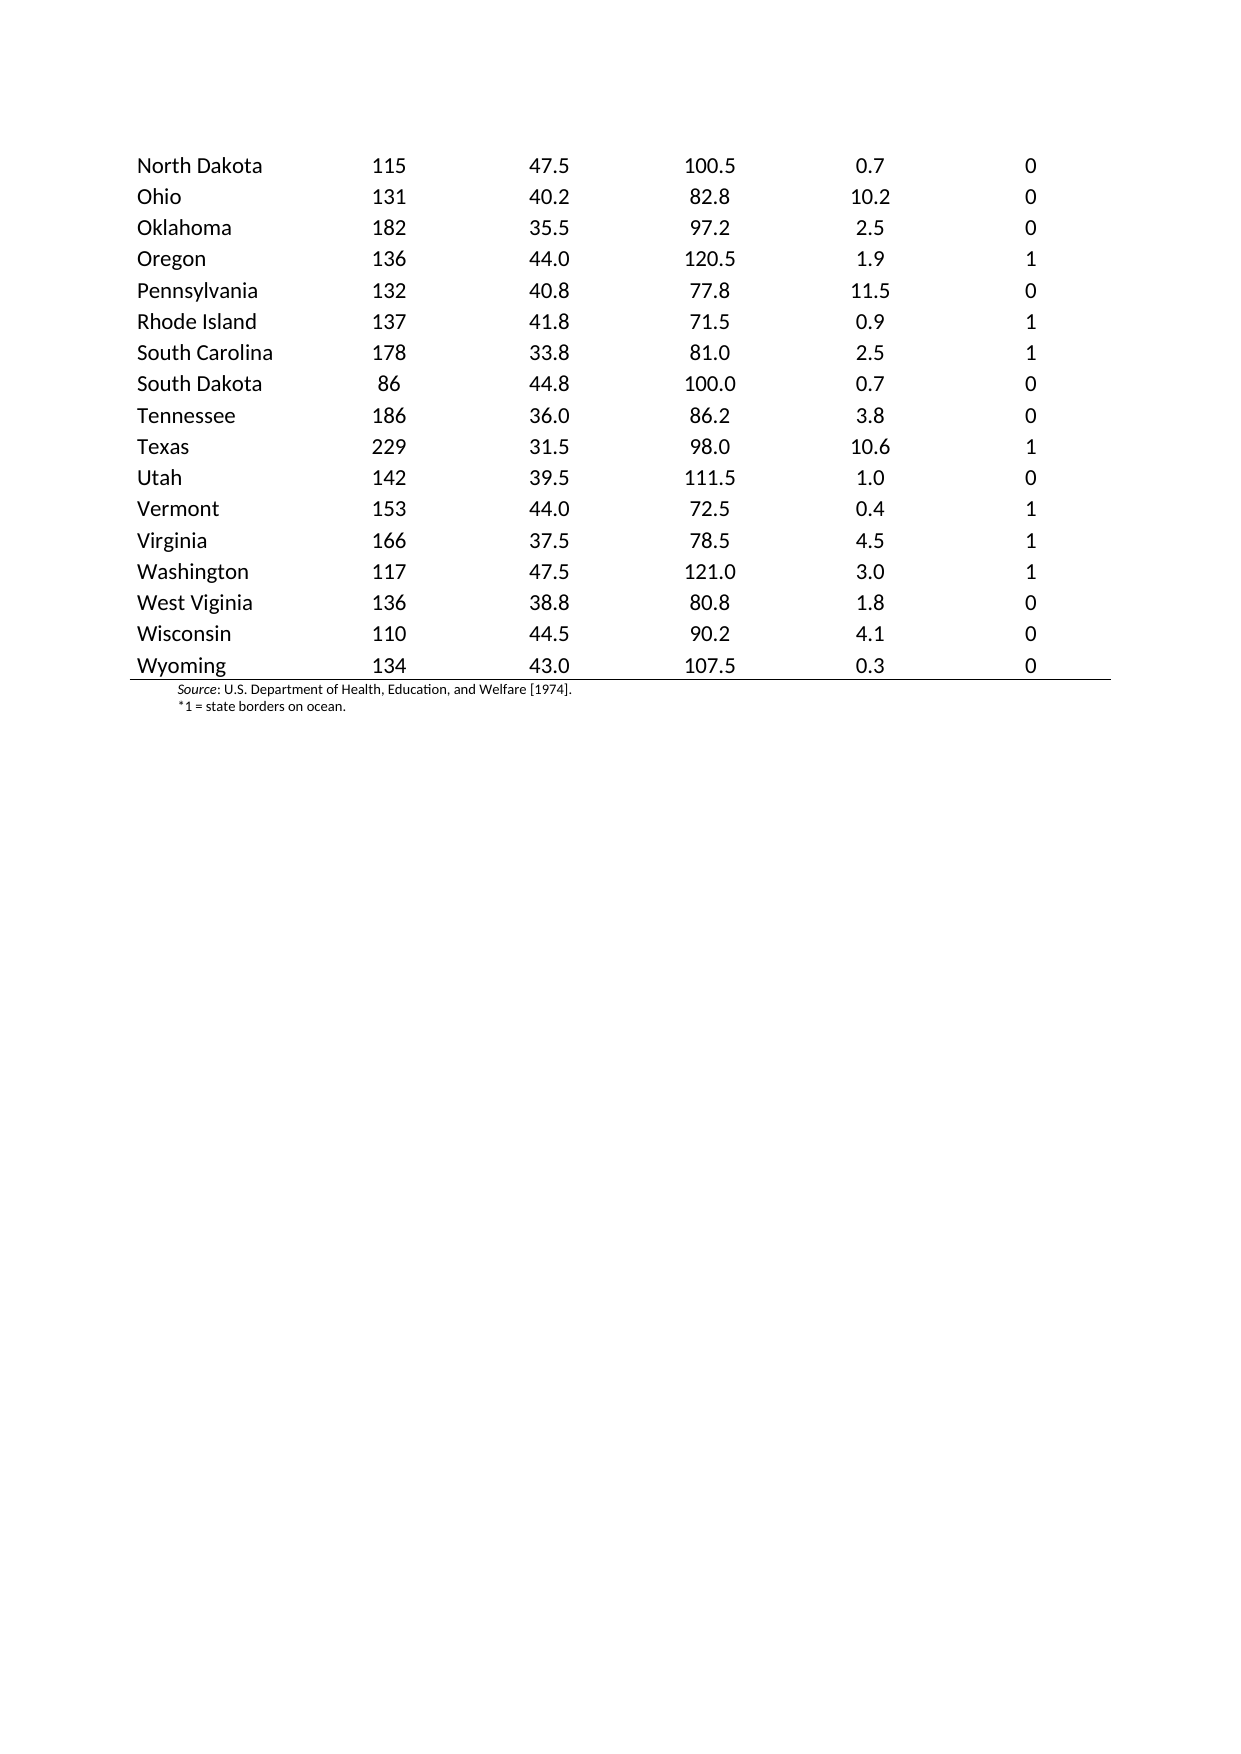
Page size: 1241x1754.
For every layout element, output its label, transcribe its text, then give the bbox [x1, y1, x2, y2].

table_cell Ohio [130, 179, 309, 210]
table_cell Wisconsin [130, 616, 309, 648]
table_cell 11.5 [790, 273, 950, 304]
table_cell 137 [309, 304, 469, 335]
table_cell 1 [950, 429, 1111, 460]
table_cell Tennessee [130, 398, 309, 429]
table_cell 0 [950, 616, 1111, 648]
table_cell 100.5 [630, 148, 790, 179]
table_cell Washington [130, 554, 309, 585]
table_cell 1.0 [790, 460, 950, 491]
table_cell 1 [950, 335, 1111, 366]
table_cell 1.9 [790, 241, 950, 273]
table_cell 0 [950, 210, 1111, 241]
table_cell 0.7 [790, 366, 950, 398]
table_cell 0.3 [790, 648, 950, 679]
table_cell 97.2 [630, 210, 790, 241]
table_cell 131 [309, 179, 469, 210]
table_cell North Dakota [130, 148, 309, 179]
table_cell 132 [309, 273, 469, 304]
table_cell Vermont [130, 491, 309, 523]
table_cell 1 [950, 523, 1111, 554]
table_cell 117 [309, 554, 469, 585]
table_cell 0 [950, 148, 1111, 179]
table_cell 1 [950, 554, 1111, 585]
table_cell Pennsylvania [130, 273, 309, 304]
table_cell 1 [950, 241, 1111, 273]
table_cell Oklahoma [130, 210, 309, 241]
table_cell 44.0 [469, 491, 629, 523]
table_cell 98.0 [630, 429, 790, 460]
table_cell 107.5 [630, 648, 790, 679]
table_cell 41.8 [469, 304, 629, 335]
table_cell 110 [309, 616, 469, 648]
table_cell Texas [130, 429, 309, 460]
table_cell West Viginia [130, 585, 309, 616]
table_cell South Carolina [130, 335, 309, 366]
table_cell 71.5 [630, 304, 790, 335]
table_cell 78.5 [630, 523, 790, 554]
table_cell 40.8 [469, 273, 629, 304]
table_cell 44.8 [469, 366, 629, 398]
table_cell 121.0 [630, 554, 790, 585]
table_cell 44.5 [469, 616, 629, 648]
table_cell 0 [950, 460, 1111, 491]
table_cell 81.0 [630, 335, 790, 366]
table_cell 37.5 [469, 523, 629, 554]
table_cell 4.5 [790, 523, 950, 554]
table_cell Virginia [130, 523, 309, 554]
table_cell 39.5 [469, 460, 629, 491]
table_cell 115 [309, 148, 469, 179]
table_cell 120.5 [630, 241, 790, 273]
table_cell 47.5 [469, 148, 629, 179]
table_cell 0 [950, 398, 1111, 429]
table_cell 33.8 [469, 335, 629, 366]
table_cell 111.5 [630, 460, 790, 491]
table_cell 2.5 [790, 210, 950, 241]
table_cell 1.8 [790, 585, 950, 616]
table_cell Utah [130, 460, 309, 491]
table_cell 82.8 [630, 179, 790, 210]
table_cell 40.2 [469, 179, 629, 210]
table_cell 166 [309, 523, 469, 554]
table_cell 0 [950, 273, 1111, 304]
table_cell 229 [309, 429, 469, 460]
table_cell 178 [309, 335, 469, 366]
table_cell 0 [950, 648, 1111, 679]
table_cell 4.1 [790, 616, 950, 648]
table_cell 10.6 [790, 429, 950, 460]
table_cell 100.0 [630, 366, 790, 398]
text Source: U.S. Department of Health, Education, and Welfare [1974]. [177, 680, 1063, 698]
table_cell 0.7 [790, 148, 950, 179]
table_cell 142 [309, 460, 469, 491]
table_cell Oregon [130, 241, 309, 273]
table_cell 36.0 [469, 398, 629, 429]
table_cell 186 [309, 398, 469, 429]
table_cell 38.8 [469, 585, 629, 616]
table_cell 153 [309, 491, 469, 523]
table_cell 136 [309, 241, 469, 273]
table_cell 1 [950, 304, 1111, 335]
table_cell South Dakota [130, 366, 309, 398]
table_cell 90.2 [630, 616, 790, 648]
table_cell 31.5 [469, 429, 629, 460]
table_cell 134 [309, 648, 469, 679]
table_cell 3.8 [790, 398, 950, 429]
table_cell 47.5 [469, 554, 629, 585]
table_cell 80.8 [630, 585, 790, 616]
table_cell 0 [950, 585, 1111, 616]
table_cell 2.5 [790, 335, 950, 366]
table_cell 86 [309, 366, 469, 398]
table_cell 182 [309, 210, 469, 241]
text *1 = state borders on ocean. [177, 698, 1063, 716]
table_cell 0.4 [790, 491, 950, 523]
table_cell 77.8 [630, 273, 790, 304]
table_cell 44.0 [469, 241, 629, 273]
table_cell Wyoming [130, 648, 309, 679]
table_cell 1 [950, 491, 1111, 523]
table_cell 10.2 [790, 179, 950, 210]
table_cell 3.0 [790, 554, 950, 585]
table_cell 43.0 [469, 648, 629, 679]
table_cell 0 [950, 366, 1111, 398]
table_cell 72.5 [630, 491, 790, 523]
table_cell 86.2 [630, 398, 790, 429]
table_cell 35.5 [469, 210, 629, 241]
table_cell 0 [950, 179, 1111, 210]
table_cell 0.9 [790, 304, 950, 335]
table_cell 136 [309, 585, 469, 616]
table_cell Rhode Island [130, 304, 309, 335]
